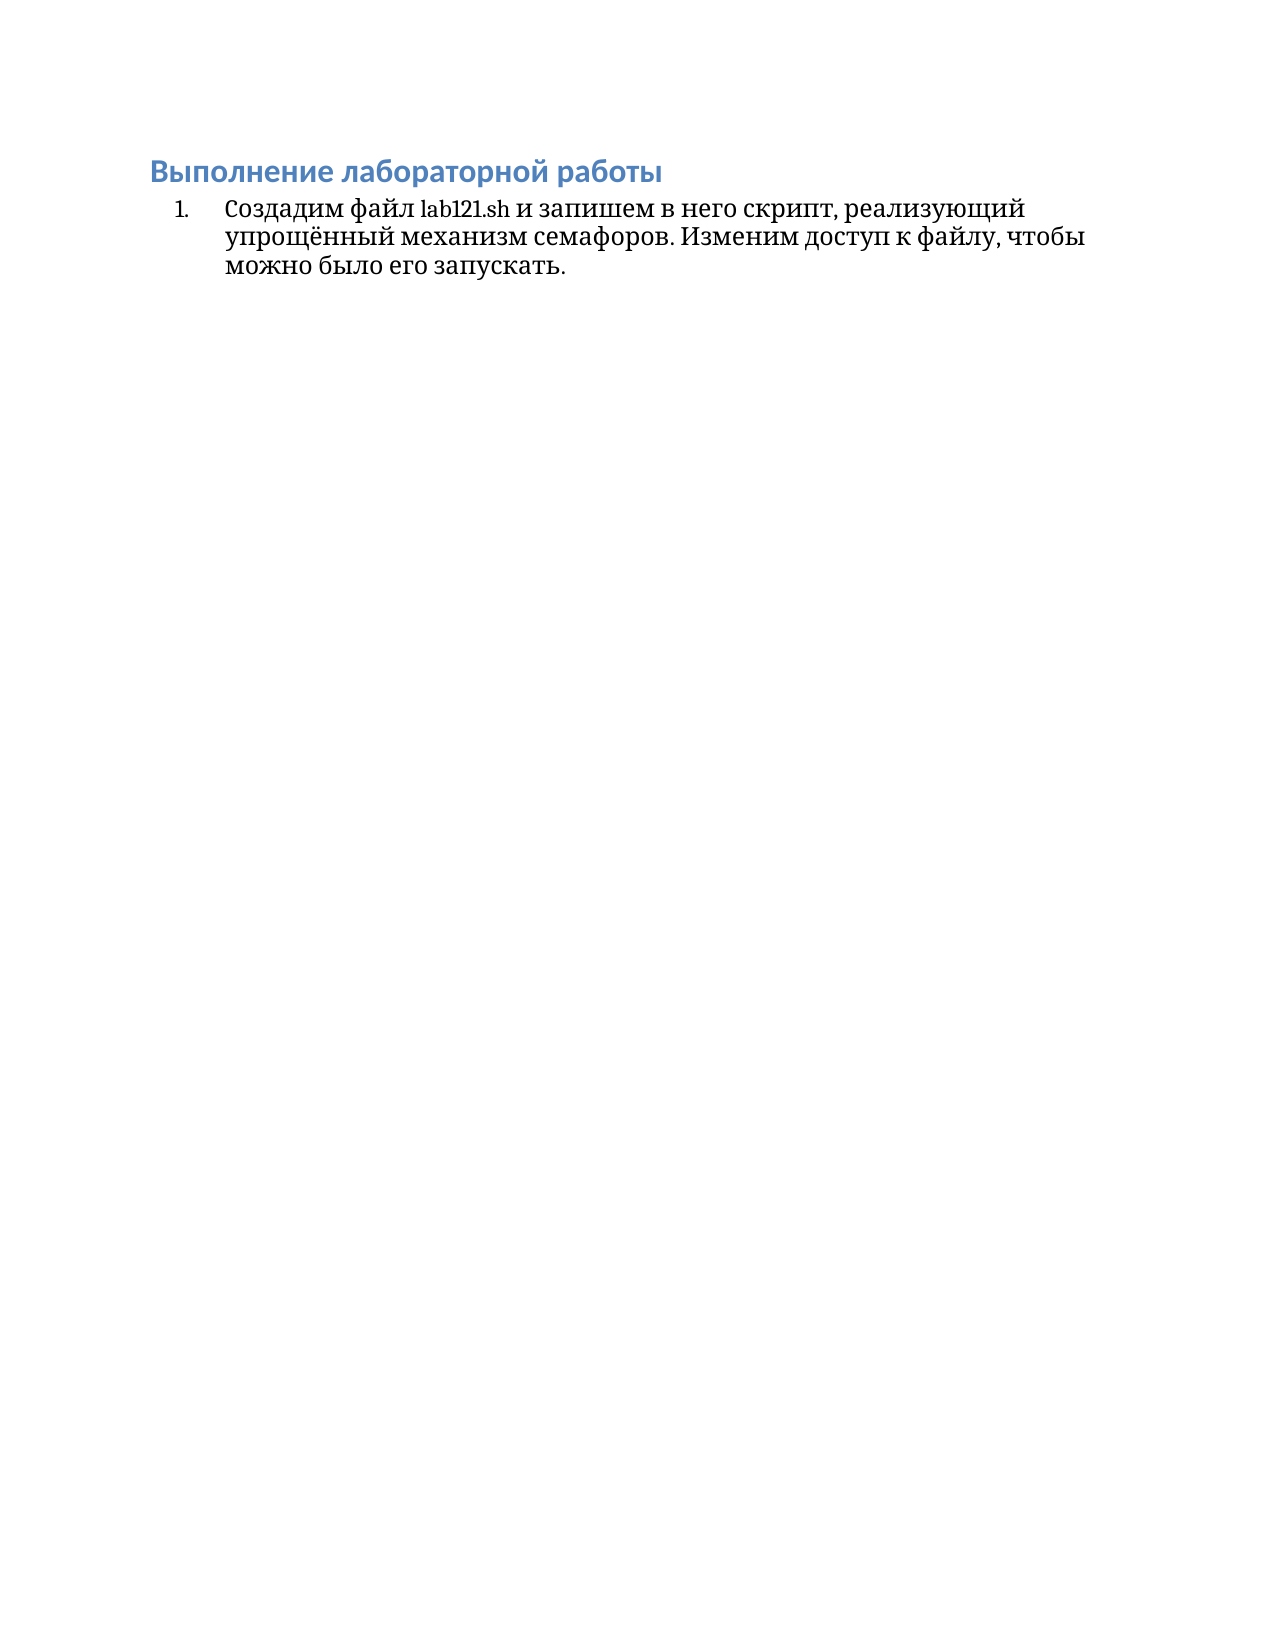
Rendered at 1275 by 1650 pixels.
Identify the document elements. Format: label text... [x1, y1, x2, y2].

list Cоздадим файл lab121.sh и запишем в него скрипт, реализующий упрощённый механизм семафоров. Изменим доступ к файлу, чтобы можно было его запускать. [175, 194, 1125, 281]
subtitle Выполнение лабораторной работы [150, 150, 1125, 191]
